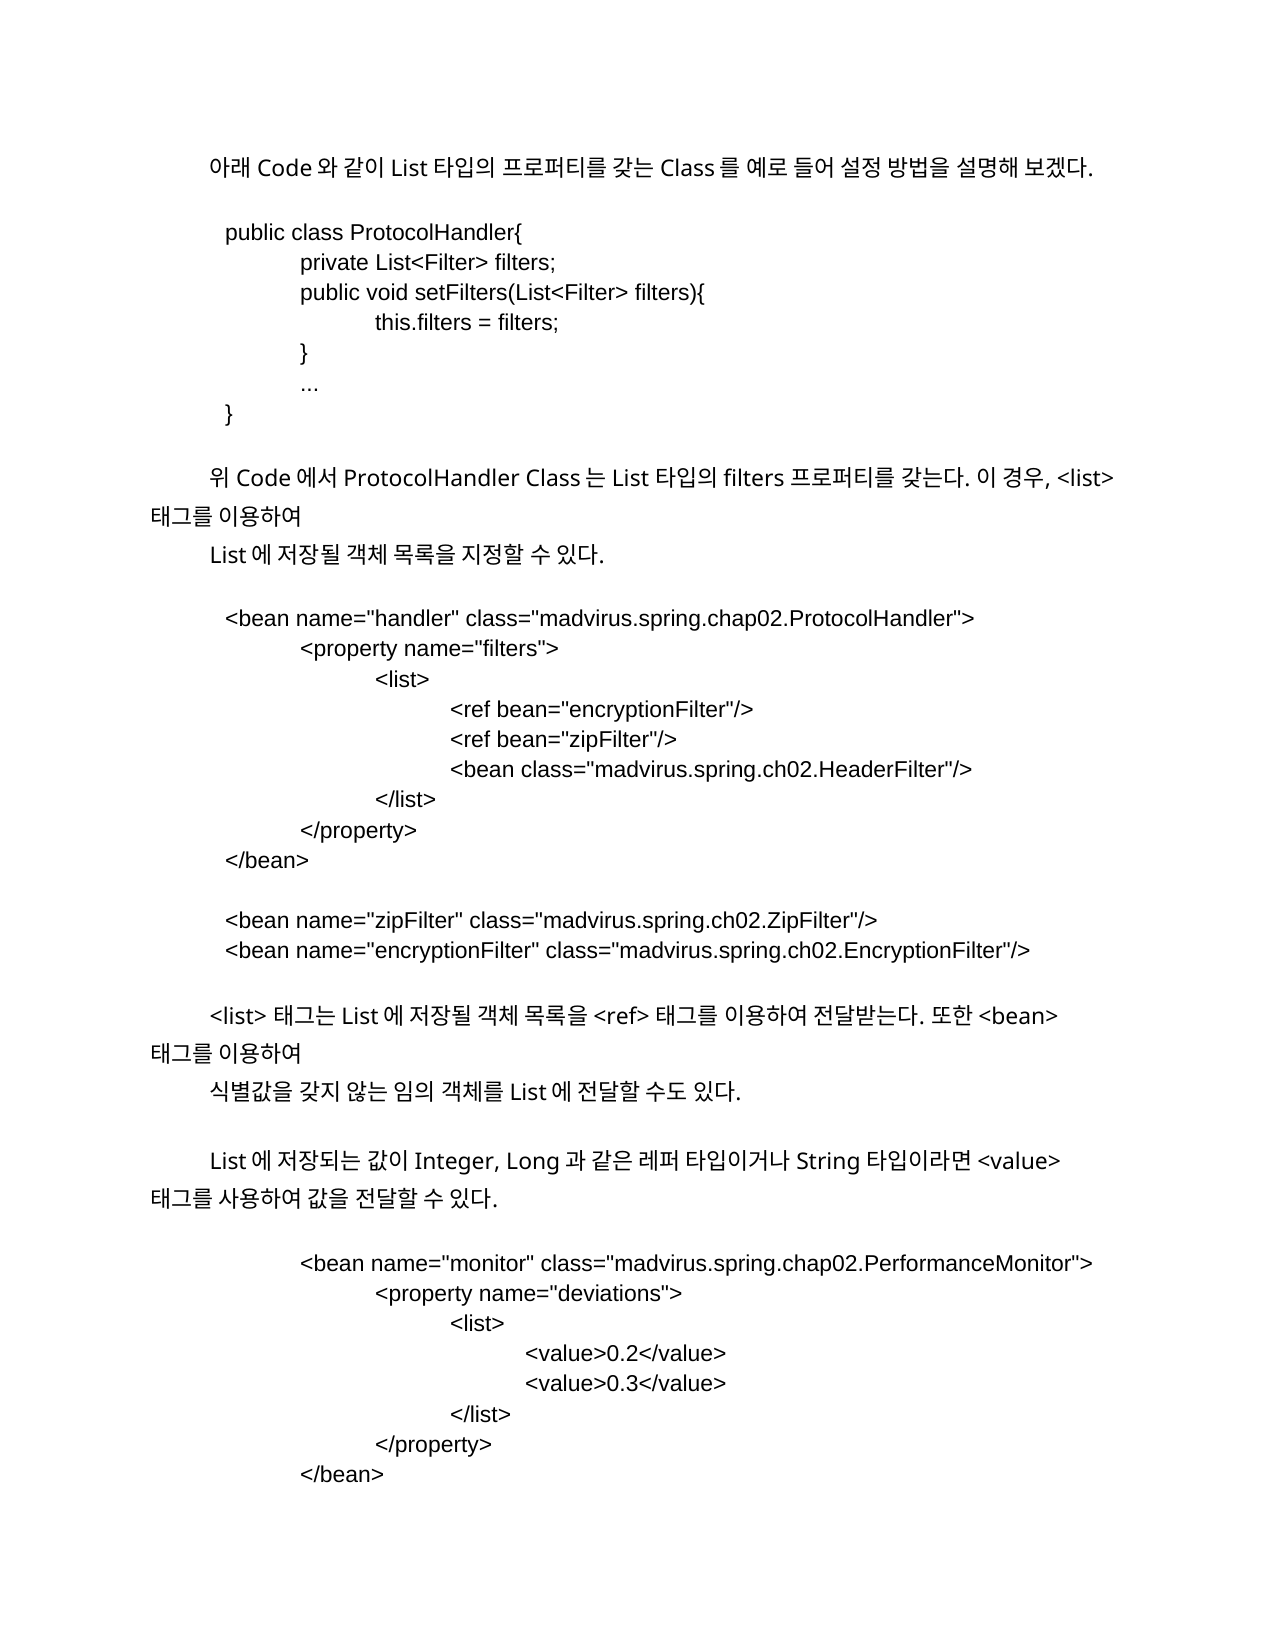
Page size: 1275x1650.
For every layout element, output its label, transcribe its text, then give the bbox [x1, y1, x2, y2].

text <property name="deviations"> [150, 1280, 1125, 1306]
text <list> 태그는 List에 저장될 객체 목록을 <ref> 태그를 이용하여 전달받는다. 또한 <bean> 태그를 이용하여 [150, 998, 1125, 1069]
text 아래 Code와 같이 List 타입의 프로퍼티를 갖는 Class를 예로 들어 설정 방법을 설명해 보겠다. [150, 150, 1125, 183]
text ... [150, 369, 1125, 396]
text } [150, 339, 1125, 366]
text <bean class="madvirus.spring.ch02.HeaderFilter"/> [150, 756, 1125, 782]
text List에 저장될 객체 목록을 지정할 수 있다. [150, 537, 1125, 570]
text </property> [150, 817, 1125, 843]
text <bean name="zipFilter" class="madvirus.spring.ch02.ZipFilter"/> [150, 907, 1125, 933]
text 위 Code에서 ProtocolHandler Class는 List 타입의 filters 프로퍼티를 갖는다. 이 경우, <list> 태그를 이용하여 [150, 460, 1125, 532]
text <ref bean="zipFilter"/> [150, 726, 1125, 752]
text <bean name="handler" class="madvirus.spring.chap02.ProtocolHandler"> [150, 605, 1125, 631]
text <bean name="monitor" class="madvirus.spring.chap02.PerformanceMonitor"> [150, 1249, 1125, 1276]
text </bean> [150, 847, 1125, 873]
text <list> [150, 666, 1125, 692]
text } [150, 400, 1125, 426]
text <list> [150, 1310, 1125, 1336]
text 식별값을 갖지 않는 임의 객체를 List에 전달할 수도 있다. [150, 1074, 1125, 1107]
text </list> [150, 786, 1125, 813]
text <bean name="encryptionFilter" class="madvirus.spring.ch02.EncryptionFilter"/> [150, 937, 1125, 964]
text <value>0.2</value> [150, 1340, 1125, 1366]
text private List<Filter> filters; [150, 249, 1125, 275]
text <value>0.3</value> [150, 1370, 1125, 1397]
text </property> [150, 1431, 1125, 1457]
text public void setFilters(List<Filter> filters){ [150, 279, 1125, 305]
text <property name="filters"> [150, 635, 1125, 662]
text </list> [150, 1401, 1125, 1427]
text public class ProtocolHandler{ [150, 218, 1125, 245]
text </bean> [150, 1461, 1125, 1487]
text List에 저장되는 값이 Integer, Long과 같은 레퍼 타입이거나 String 타입이라면 <value> 태그를 사용하여 값을 전달할 수 있다. [150, 1143, 1125, 1214]
text <ref bean="encryptionFilter"/> [150, 696, 1125, 722]
text this.filters = filters; [150, 309, 1125, 336]
